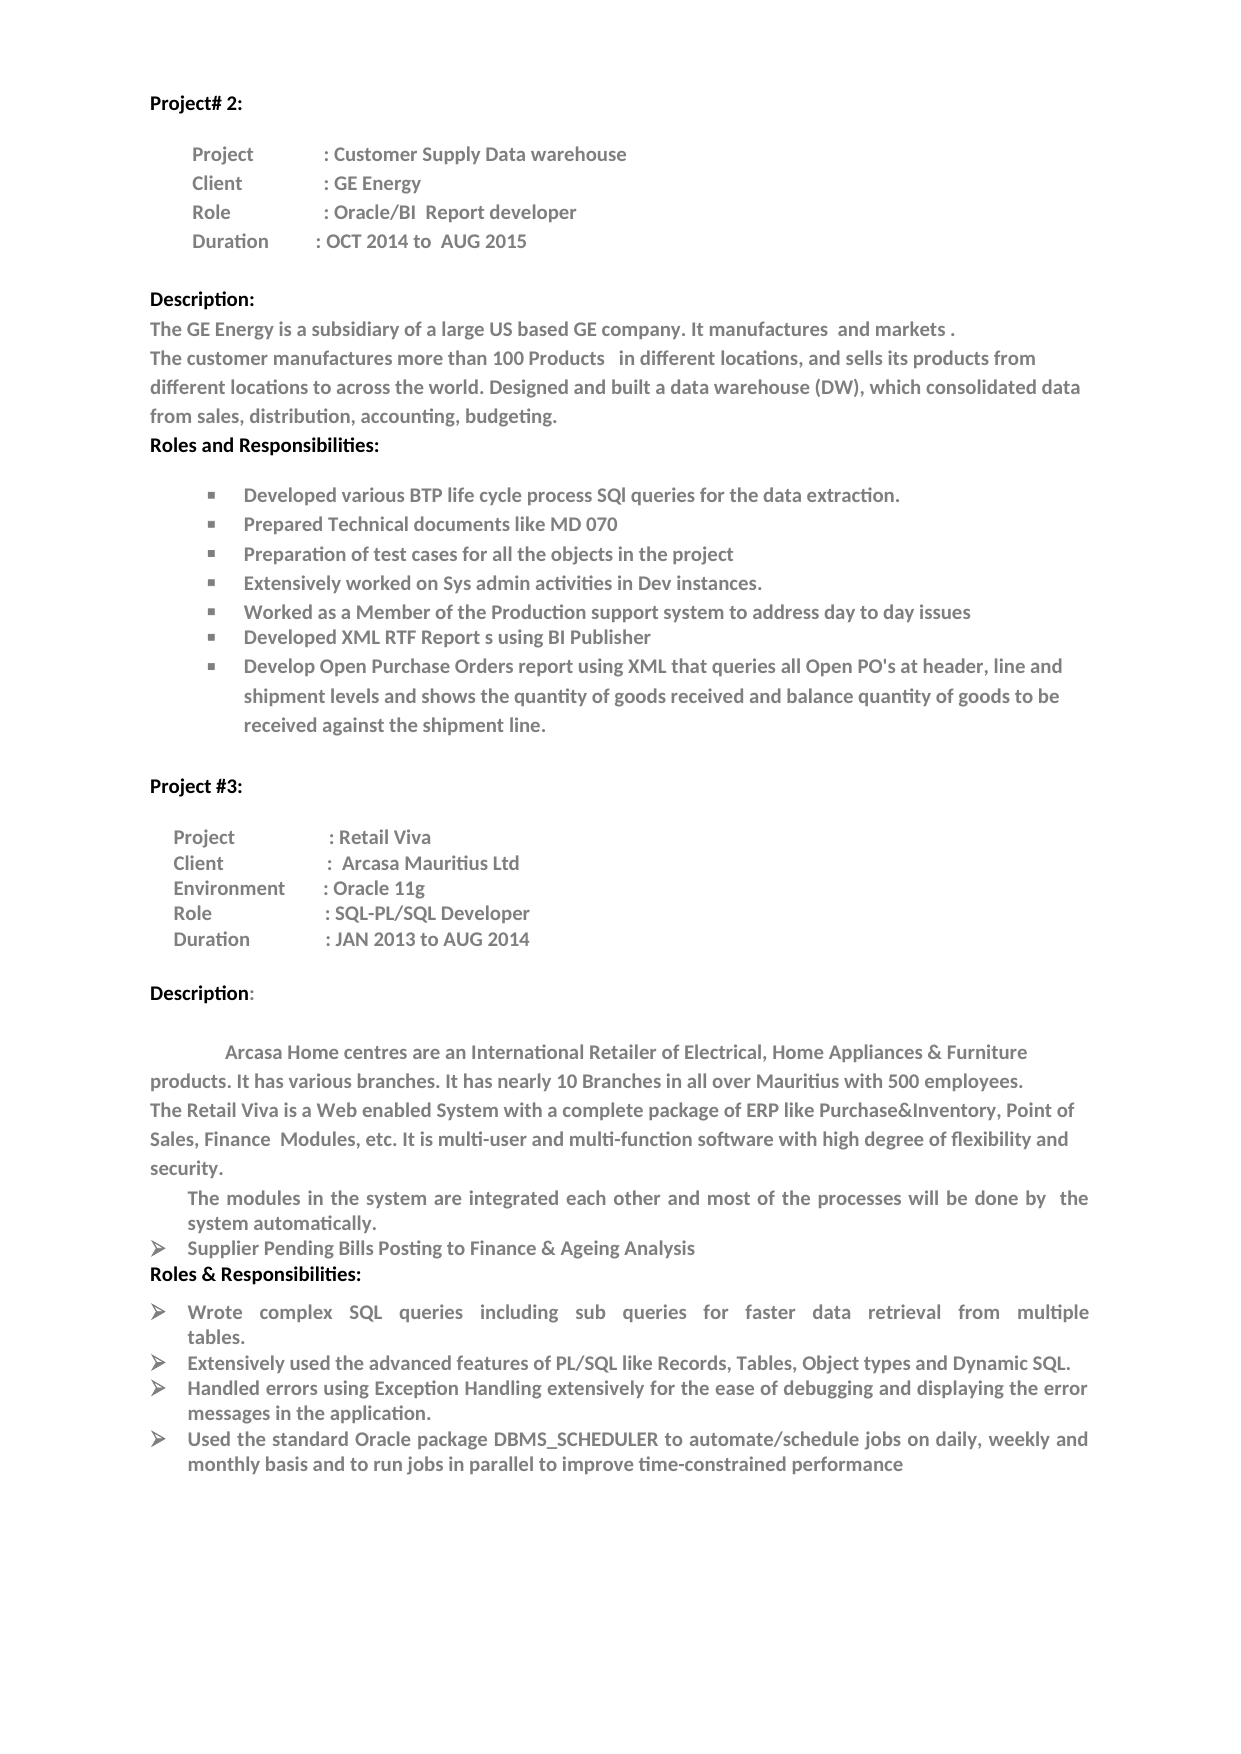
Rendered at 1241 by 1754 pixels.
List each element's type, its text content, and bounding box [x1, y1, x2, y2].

list Client : GE Energy [150, 170, 1090, 195]
text Project : Retail Viva [150, 824, 1090, 850]
list The customer manufactures more than 100 Products in different locations, and sells its products from different locations to across the world. Designed and built a data warehouse (DW), which consolidated data from sales, distribution, accounting, budgeting. [150, 345, 1090, 429]
list Extensively used the advanced features of PL/SQL like Records, Tables, Object types and Dynamic SQL. [150, 1350, 1090, 1375]
list Role : Oracle/BI Report developer [150, 199, 1090, 224]
list Roles and Responsibilities: [150, 432, 1090, 458]
list Developed various BTP life cycle process SQl queries for the data extraction. [206, 482, 1090, 508]
text Project# 2: [150, 90, 1090, 115]
list Developed XML RTF Report s using BI Publisher [206, 624, 1090, 650]
list Prepared Technical documents like MD 070 [206, 512, 1090, 537]
list The GE Energy is a subsidiary of a large US based GE company. It manufactures and markets . [150, 316, 1090, 341]
list Wrote complex SQL queries including sub queries for faster data retrieval from multiple tables. [150, 1299, 1090, 1350]
text Environment : Oracle 11g [150, 875, 1090, 901]
list Handled errors using Exception Handling extensively for the ease of debugging and displaying the error messages in the application. [150, 1375, 1090, 1426]
text Client : Arcasa Mauritius Ltd [150, 850, 1090, 875]
list The Retail Viva is a Web enabled System with a complete package of ERP like Purchase&Inventory, Point of Sales, Finance Modules, etc. It is multi-user and multi-function software with high degree of flexibility and security. [150, 1097, 1090, 1181]
list Develop Open Purchase Orders report using XML that queries all Open PO's at header, line and shipment levels and shows the quantity of goods received and balance quantity of goods to be received against the shipment line. [206, 654, 1090, 737]
list Preparation of test cases for all the objects in the project [206, 541, 1015, 566]
list Supplier Pending Bills Posting to Finance & Ageing Analysis [150, 1236, 1090, 1261]
list Used the standard Oracle package DBMS_SCHEDULER to automate/schedule jobs on daily, weekly and monthly basis and to run jobs in parallel to improve time-constrained performance [150, 1426, 1090, 1477]
list Extensively worked on Sys admin activities in Dev instances. [206, 570, 1090, 595]
list Project : Customer Supply Data warehouse [150, 141, 1090, 166]
text Roles & Responsibilities: [150, 1261, 1090, 1286]
list Worked as a Member of the Production support system to address day to day issues [206, 599, 1090, 624]
list Duration : OCT 2014 to AUG 2015 [150, 228, 1090, 254]
list Description: [150, 287, 1090, 312]
list The modules in the system are integrated each other and most of the processes will be done by the system automatically. [187, 1185, 1090, 1236]
list Description: [150, 981, 1090, 1006]
text Project #3: [150, 773, 1090, 799]
text Duration : JAN 2013 to AUG 2014 [150, 926, 1090, 951]
list Arcasa Home centres are an International Retailer of Electrical, Home Appliances & Furniture products. It has various branches. It has nearly 10 Branches in all over Mauritius with 500 employees. [150, 1039, 1090, 1093]
text Role : SQL-PL/SQL Developer [150, 901, 1090, 926]
